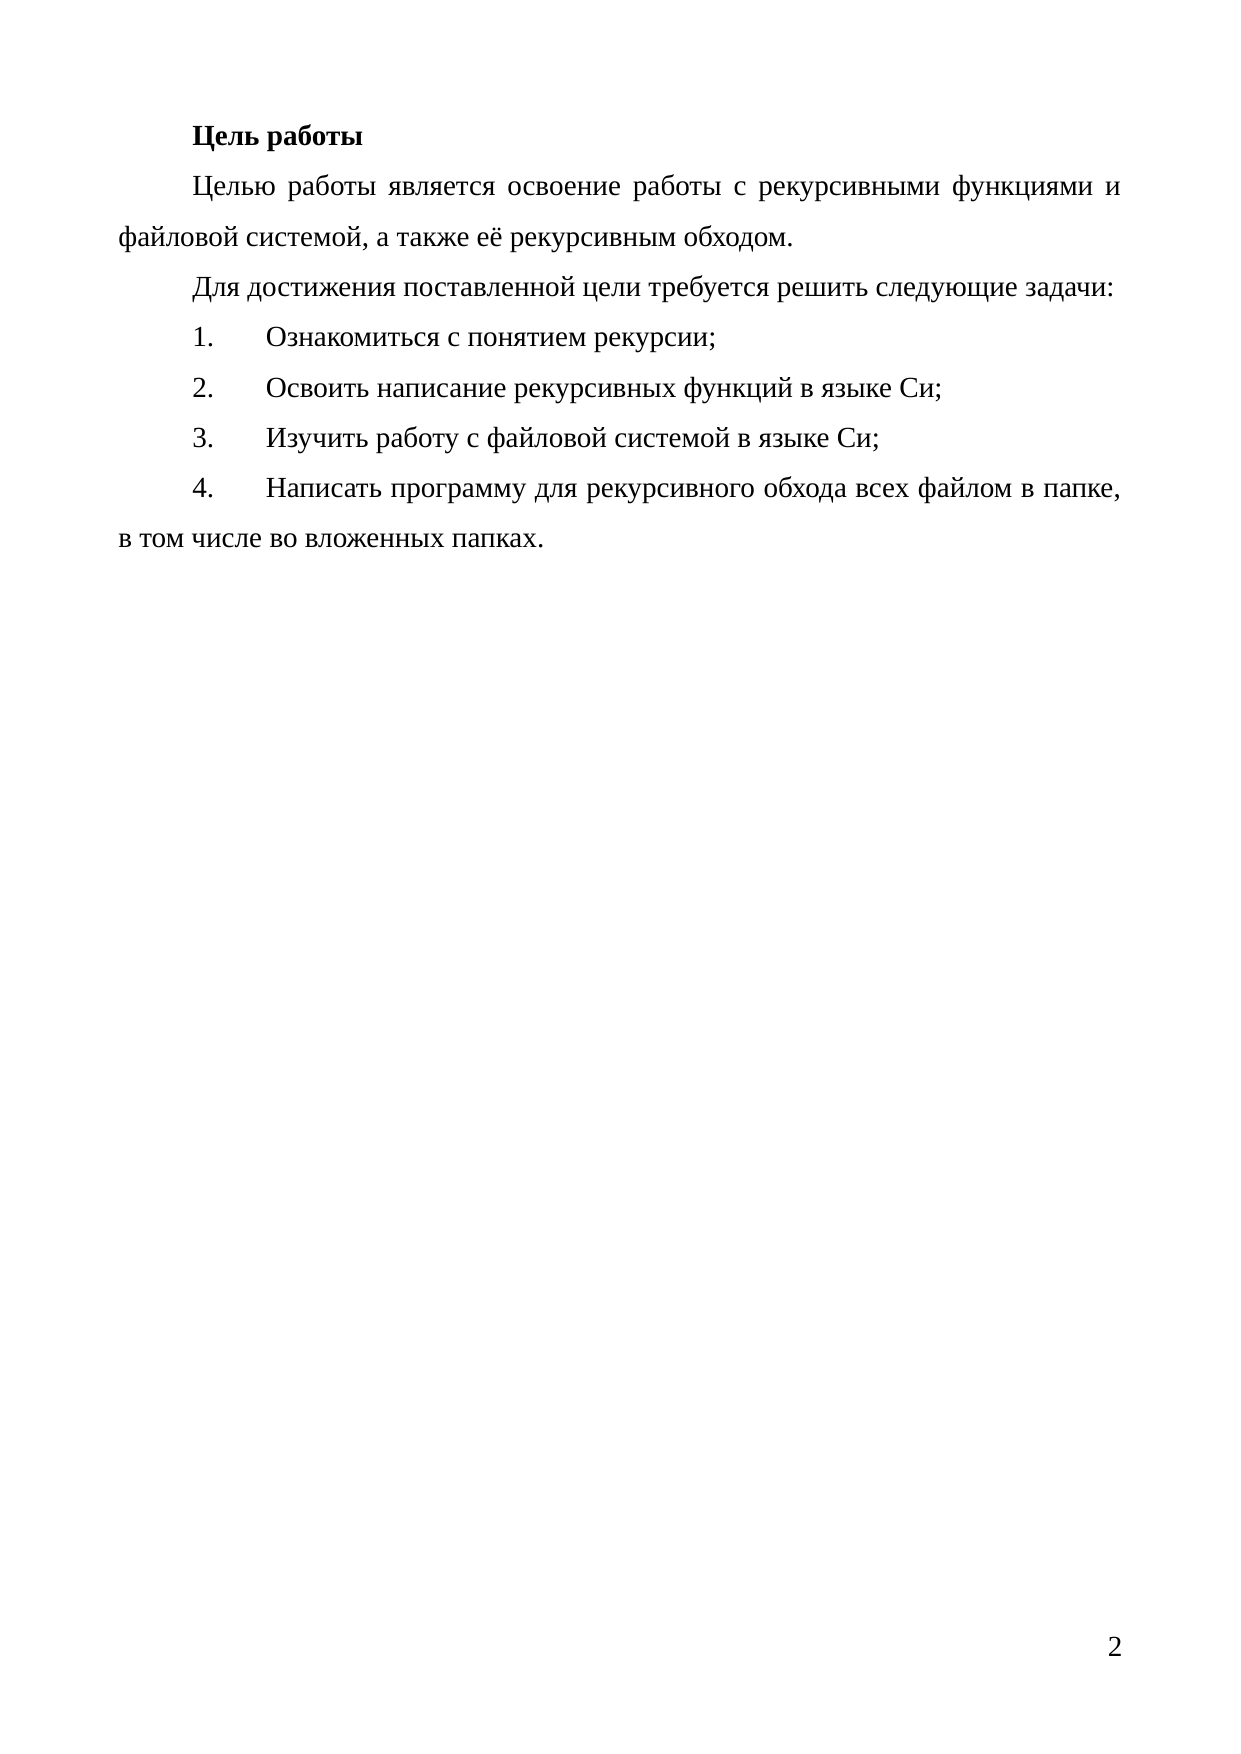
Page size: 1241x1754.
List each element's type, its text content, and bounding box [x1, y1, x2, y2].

list Ознакомиться с понятием рекурсии; [118, 319, 1122, 353]
list Написать программу для рекурсивного обхода всех файлом в папке, в том числе во вложенных папках. [118, 470, 1122, 554]
subtitle Цель работы [118, 118, 1122, 152]
list Освоить написание рекурсивных функций в языке Си; [118, 370, 1122, 403]
text Для достижения поставленной цели требуется решить следующие задачи: [118, 269, 1122, 303]
text Целью работы является освоение работы с рекурсивными функциями и файловой системой, а также её рекурсивным обходом. [118, 168, 1122, 252]
list Изучить работу с файловой системой в языке Си; [118, 420, 1122, 453]
